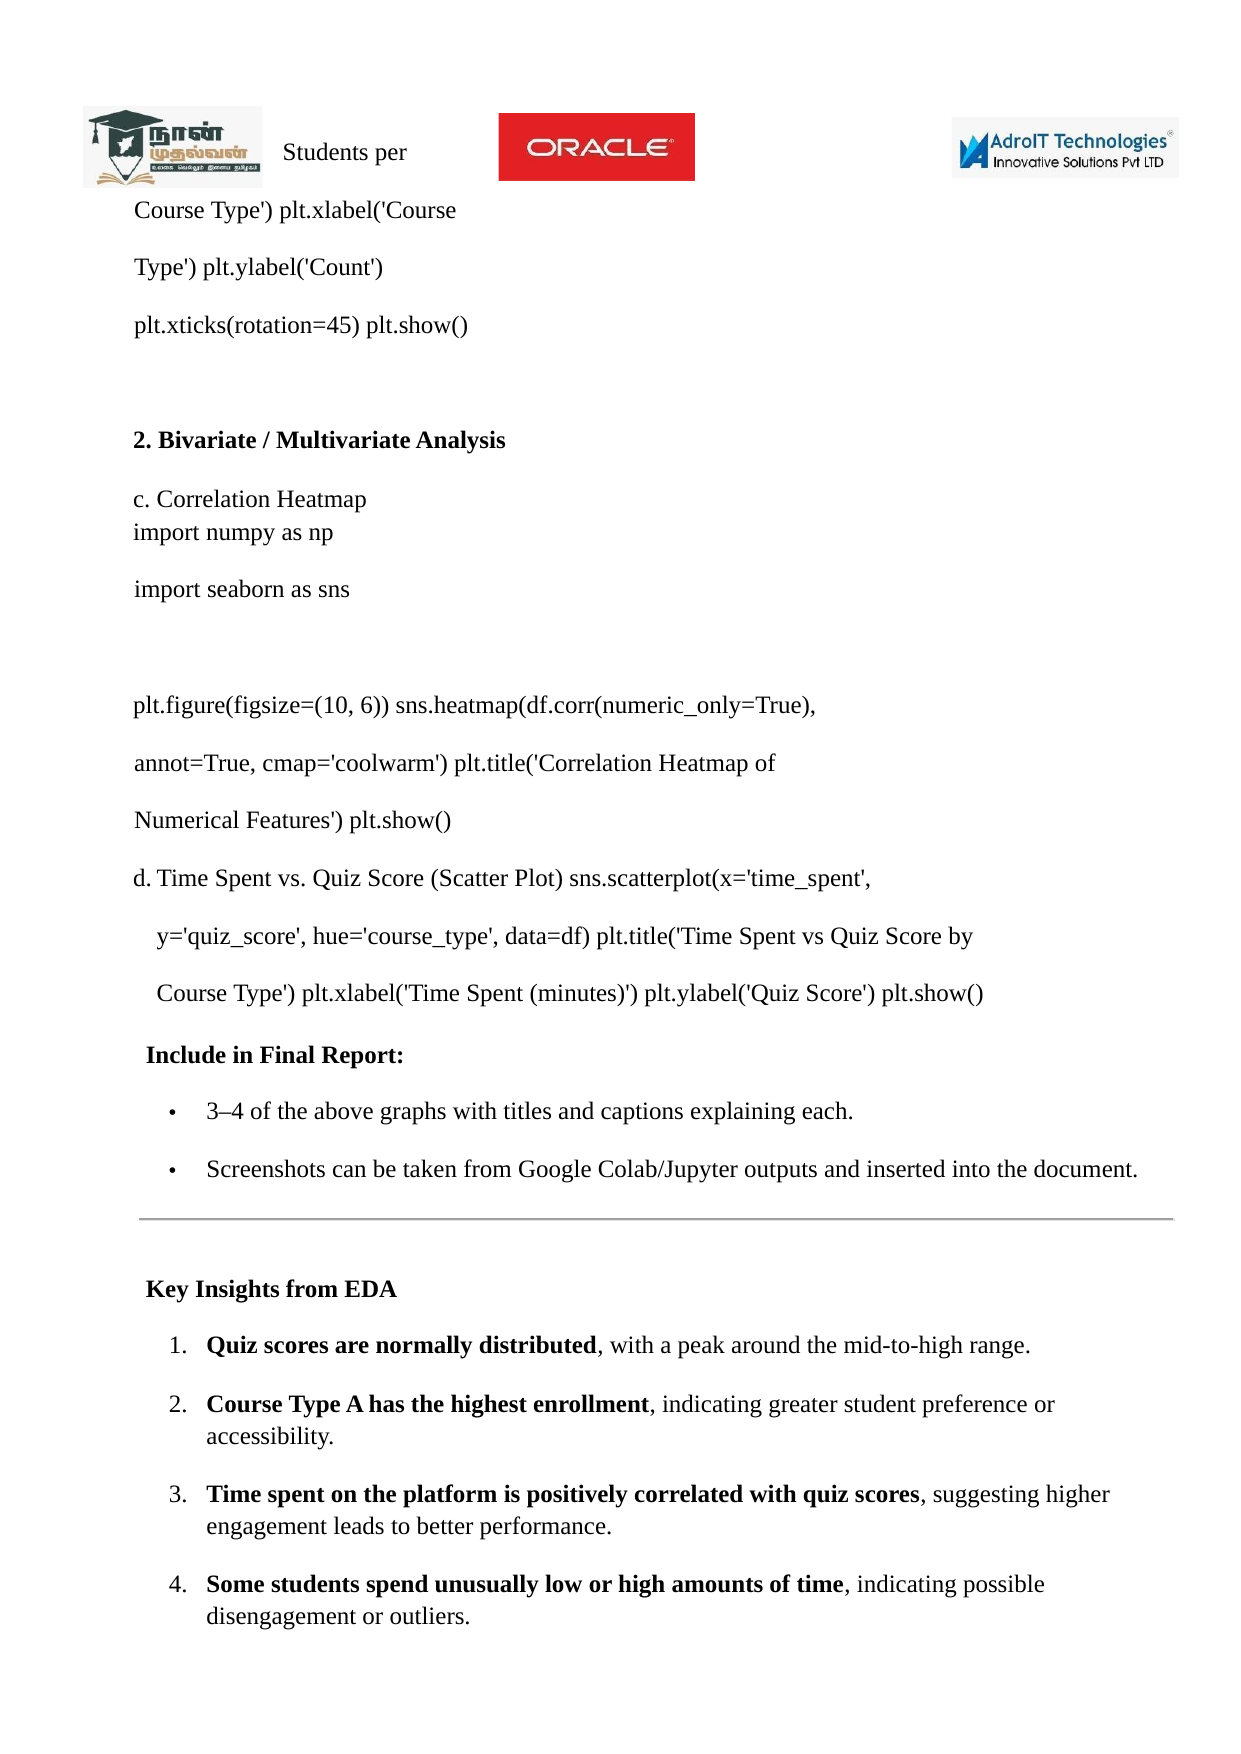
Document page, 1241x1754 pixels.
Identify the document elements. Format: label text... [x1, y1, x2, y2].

list 3–4 of the above graphs with titles and captions explaining each. [169, 1096, 1169, 1125]
list Quiz scores are normally distributed, with a peak around the mid-to-high range. [169, 1331, 1172, 1359]
list Screenshots can be taken from Google Colab/Jupyter outputs and inserted into the document. [169, 1154, 1169, 1183]
text Key Insights from EDA [133, 1274, 1175, 1303]
text plt.figure(figsize=(10, 6)) sns.heatmap(df.corr(numeric_only=True), annot=True, cmap='coolwarm') plt.title('Correlation Heatmap of Numerical Features') plt.show() [133, 690, 875, 834]
list Time spent on the platform is positively correlated with quiz scores, suggesting higher engagement leads to better performance. [169, 1479, 1172, 1540]
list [133, 137, 521, 339]
list Course Type A has the highest enrollment, indicating greater student preference or accessibility. [169, 1389, 1172, 1450]
picture [951, 117, 1179, 178]
text import numpy as np import seaborn as sns [133, 517, 406, 603]
picture [498, 113, 695, 181]
list Time Spent vs. Quiz Score (Scatter Plot) sns.scatterplot(x='time_spent', y='quiz_score', hue='course_type', data=df) plt.title('Time Spent vs Quiz Score by Course Type') plt.xlabel('Time Spent (minutes)') plt.ylabel('Quiz Score') plt.show() [133, 863, 1022, 1007]
text 2. Bivariate / Multivariate Analysis [133, 426, 1175, 454]
list Correlation Heatmap [133, 484, 1022, 512]
list Some students spend unusually low or high amounts of time, indicating possible disengagement or outliers. [169, 1569, 1172, 1630]
text Include in Final Report: [133, 1040, 1175, 1069]
picture [82, 106, 263, 188]
